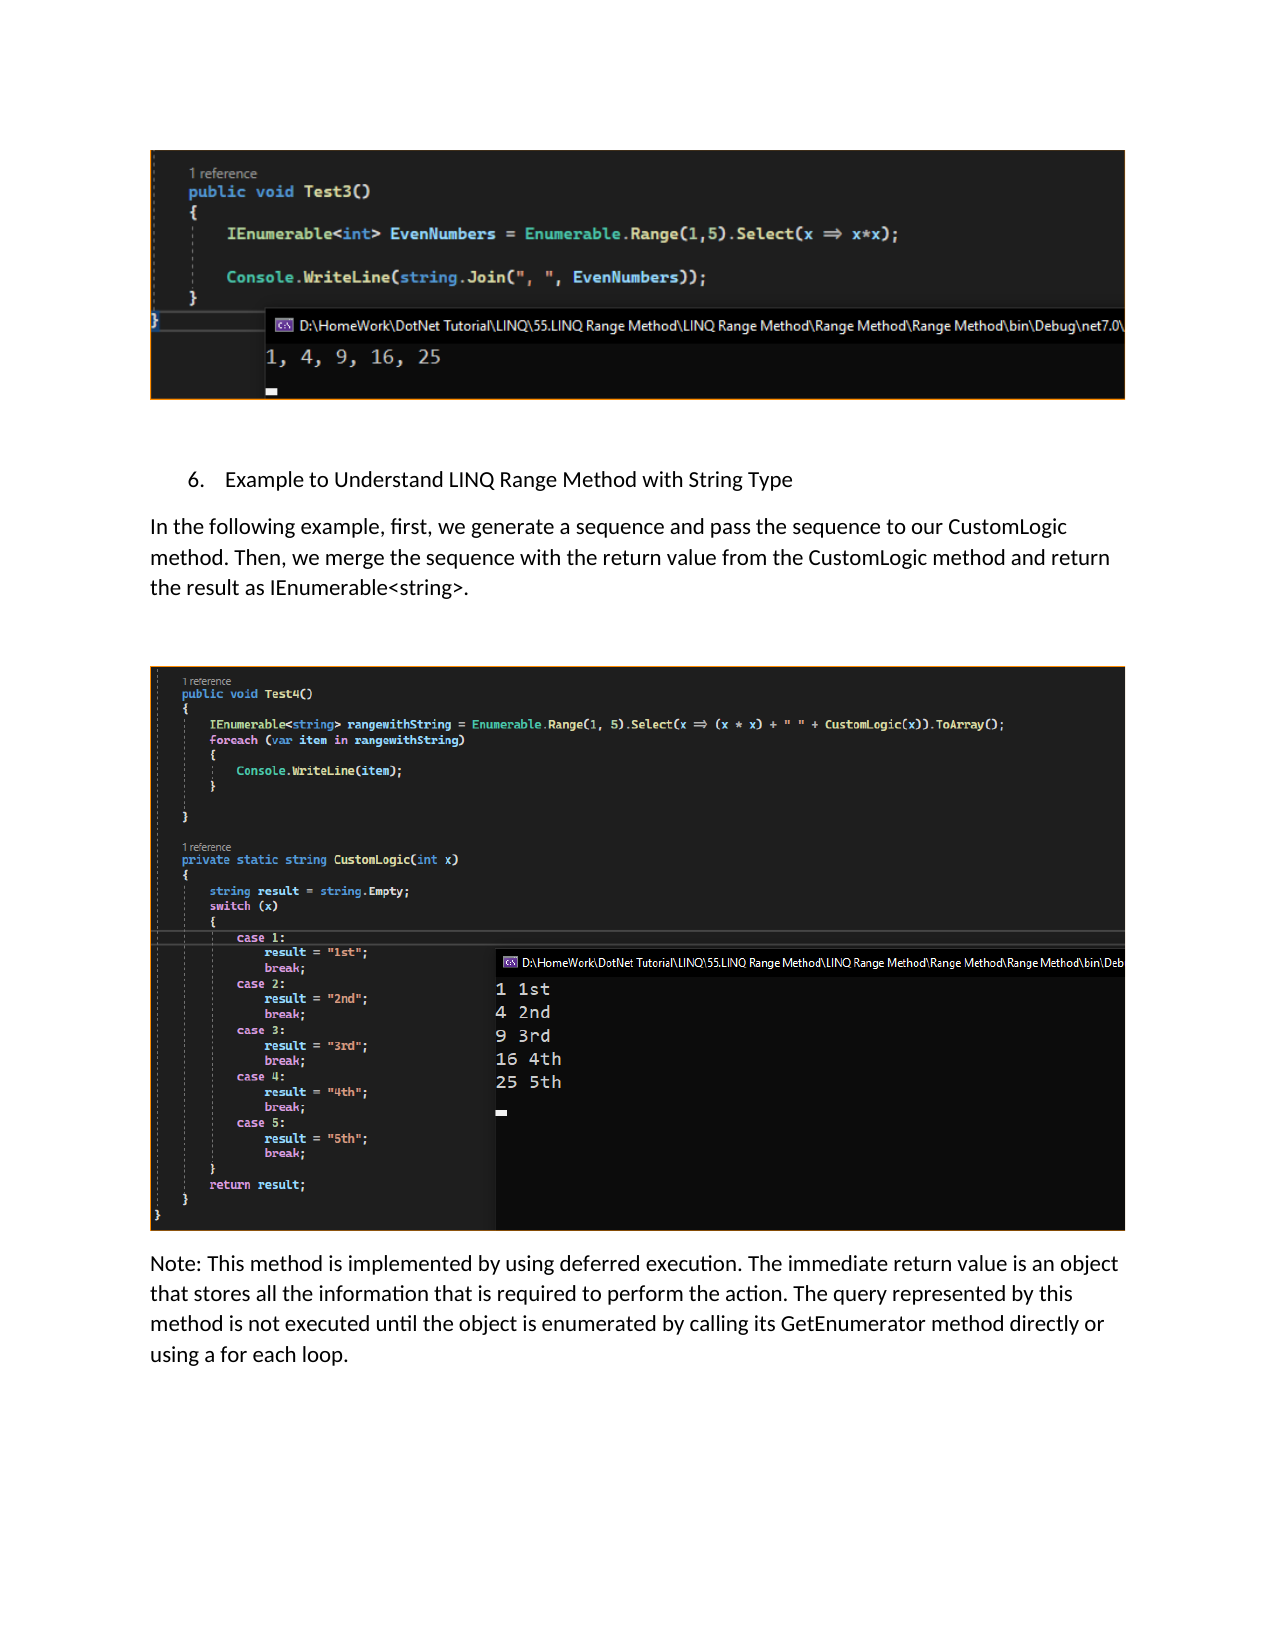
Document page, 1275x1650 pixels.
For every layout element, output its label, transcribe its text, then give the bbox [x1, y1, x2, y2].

text Note: This method is implemented by using deferred execution. The immediate return value is an object that stores all the information that is required to perform the action. The query represented by this method is not executed until the object is enumerated by calling its GetEnumerator method directly or using a for each loop. [150, 1249, 1125, 1368]
picture [150, 150, 1125, 400]
list Example to Understand LINQ Range Method with String Type [187, 466, 1125, 493]
text In the following example, first, we generate a sequence and pass the sequence to our CustomLogic method. Then, we merge the sequence with the return value from the CustomLogic method and return the result as IEnumerable<string>. [150, 512, 1125, 601]
picture [150, 666, 1125, 1231]
